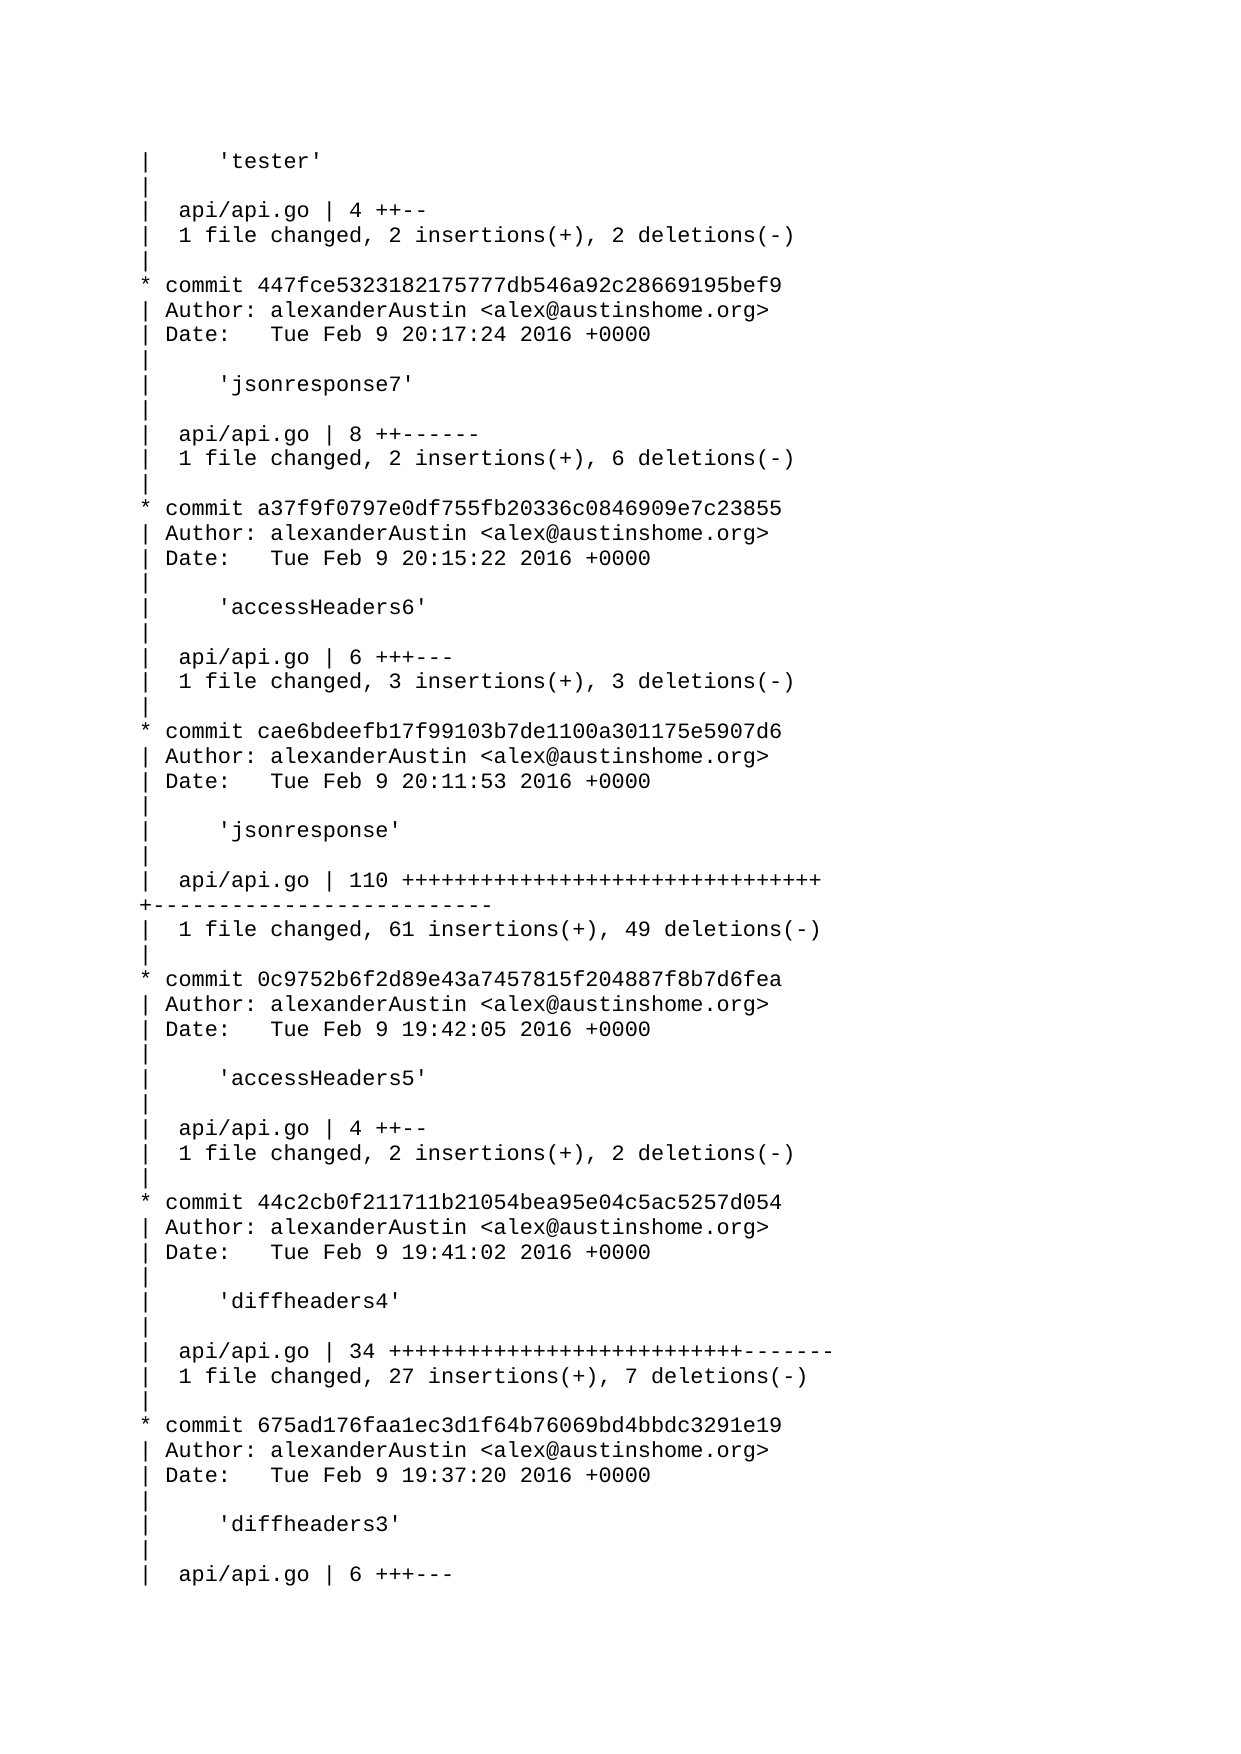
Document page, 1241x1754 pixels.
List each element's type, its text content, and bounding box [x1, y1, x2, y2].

text | 'tester' [139, 150, 1101, 175]
text * commit a37f9f0797e0df755fb20336c0846909e7c23855 [139, 497, 1101, 522]
text | [139, 1389, 1101, 1414]
text | api/api.go | 4 ++-- [139, 199, 1101, 224]
text | Date: Tue Feb 9 20:15:22 2016 +0000 [139, 547, 1101, 571]
text | [139, 398, 1101, 423]
text | [139, 348, 1101, 373]
text | 'accessHeaders5' [139, 1067, 1101, 1092]
text | api/api.go | 110 +++++++++++++++++++++++++++++++++-------------------------- [139, 869, 1101, 918]
text | Author: alexanderAustin <alex@austinshome.org> [139, 522, 1101, 547]
text | 'diffheaders4' [139, 1290, 1101, 1315]
text | [139, 695, 1101, 720]
text | 1 file changed, 3 insertions(+), 3 deletions(-) [139, 671, 1101, 695]
text | [139, 1315, 1101, 1340]
text | api/api.go | 8 ++------ [139, 423, 1101, 447]
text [139, 1439, 1101, 1464]
text | Date: Tue Feb 9 19:37:20 2016 +0000 [139, 1464, 1101, 1489]
text | Date: Tue Feb 9 19:41:02 2016 +0000 [139, 1241, 1101, 1266]
text | 'jsonresponse' [139, 819, 1101, 844]
text | [139, 1166, 1101, 1191]
text | api/api.go | 6 +++--- [139, 646, 1101, 671]
text | [139, 621, 1101, 646]
text | Date: Tue Feb 9 20:11:53 2016 +0000 [139, 770, 1101, 794]
text | [139, 1042, 1101, 1067]
text | Date: Tue Feb 9 19:42:05 2016 +0000 [139, 1018, 1101, 1042]
text | [139, 571, 1101, 596]
text | 'accessHeaders6' [139, 596, 1101, 621]
text | 1 file changed, 2 insertions(+), 6 deletions(-) [139, 447, 1101, 472]
text | [139, 175, 1101, 199]
text | [139, 1266, 1101, 1290]
text * commit 447fce5323182175777db546a92c28669195bef9 [139, 274, 1101, 299]
text * commit 44c2cb0f211711b21054bea95e04c5ac5257d054 [139, 1191, 1101, 1216]
text | 'jsonresponse7' [139, 373, 1101, 398]
text | 1 file changed, 27 insertions(+), 7 deletions(-) [139, 1365, 1101, 1389]
text | [139, 794, 1101, 819]
text | [139, 943, 1101, 968]
text | [139, 844, 1101, 869]
text | 1 file changed, 2 insertions(+), 2 deletions(-) [139, 1142, 1101, 1166]
text | api/api.go | 4 ++-- [139, 1117, 1101, 1142]
text | 1 file changed, 2 insertions(+), 2 deletions(-) [139, 224, 1101, 249]
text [139, 299, 1101, 323]
text * commit 0c9752b6f2d89e43a7457815f204887f8b7d6fea [139, 968, 1101, 993]
text | Author: alexanderAustin <alex@austinshome.org> [139, 745, 1101, 770]
text | Date: Tue Feb 9 20:17:24 2016 +0000 [139, 323, 1101, 348]
text | api/api.go | 6 +++--- [139, 1563, 1101, 1588]
text | [139, 1489, 1101, 1513]
text * commit cae6bdeefb17f99103b7de1100a301175e5907d6 [139, 720, 1101, 745]
text | [139, 1092, 1101, 1117]
text | api/api.go | 34 +++++++++++++++++++++++++++------- [139, 1340, 1101, 1365]
text * commit 675ad176faa1ec3d1f64b76069bd4bbdc3291e19 [139, 1414, 1101, 1439]
text | 'diffheaders3' [139, 1513, 1101, 1538]
text | Author: alexanderAustin <alex@austinshome.org> [139, 993, 1101, 1018]
text | [139, 472, 1101, 497]
text | Author: alexanderAustin <alex@austinshome.org> [139, 1216, 1101, 1241]
text | [139, 249, 1101, 274]
text | 1 file changed, 61 insertions(+), 49 deletions(-) [139, 918, 1101, 943]
text | [139, 1538, 1101, 1563]
